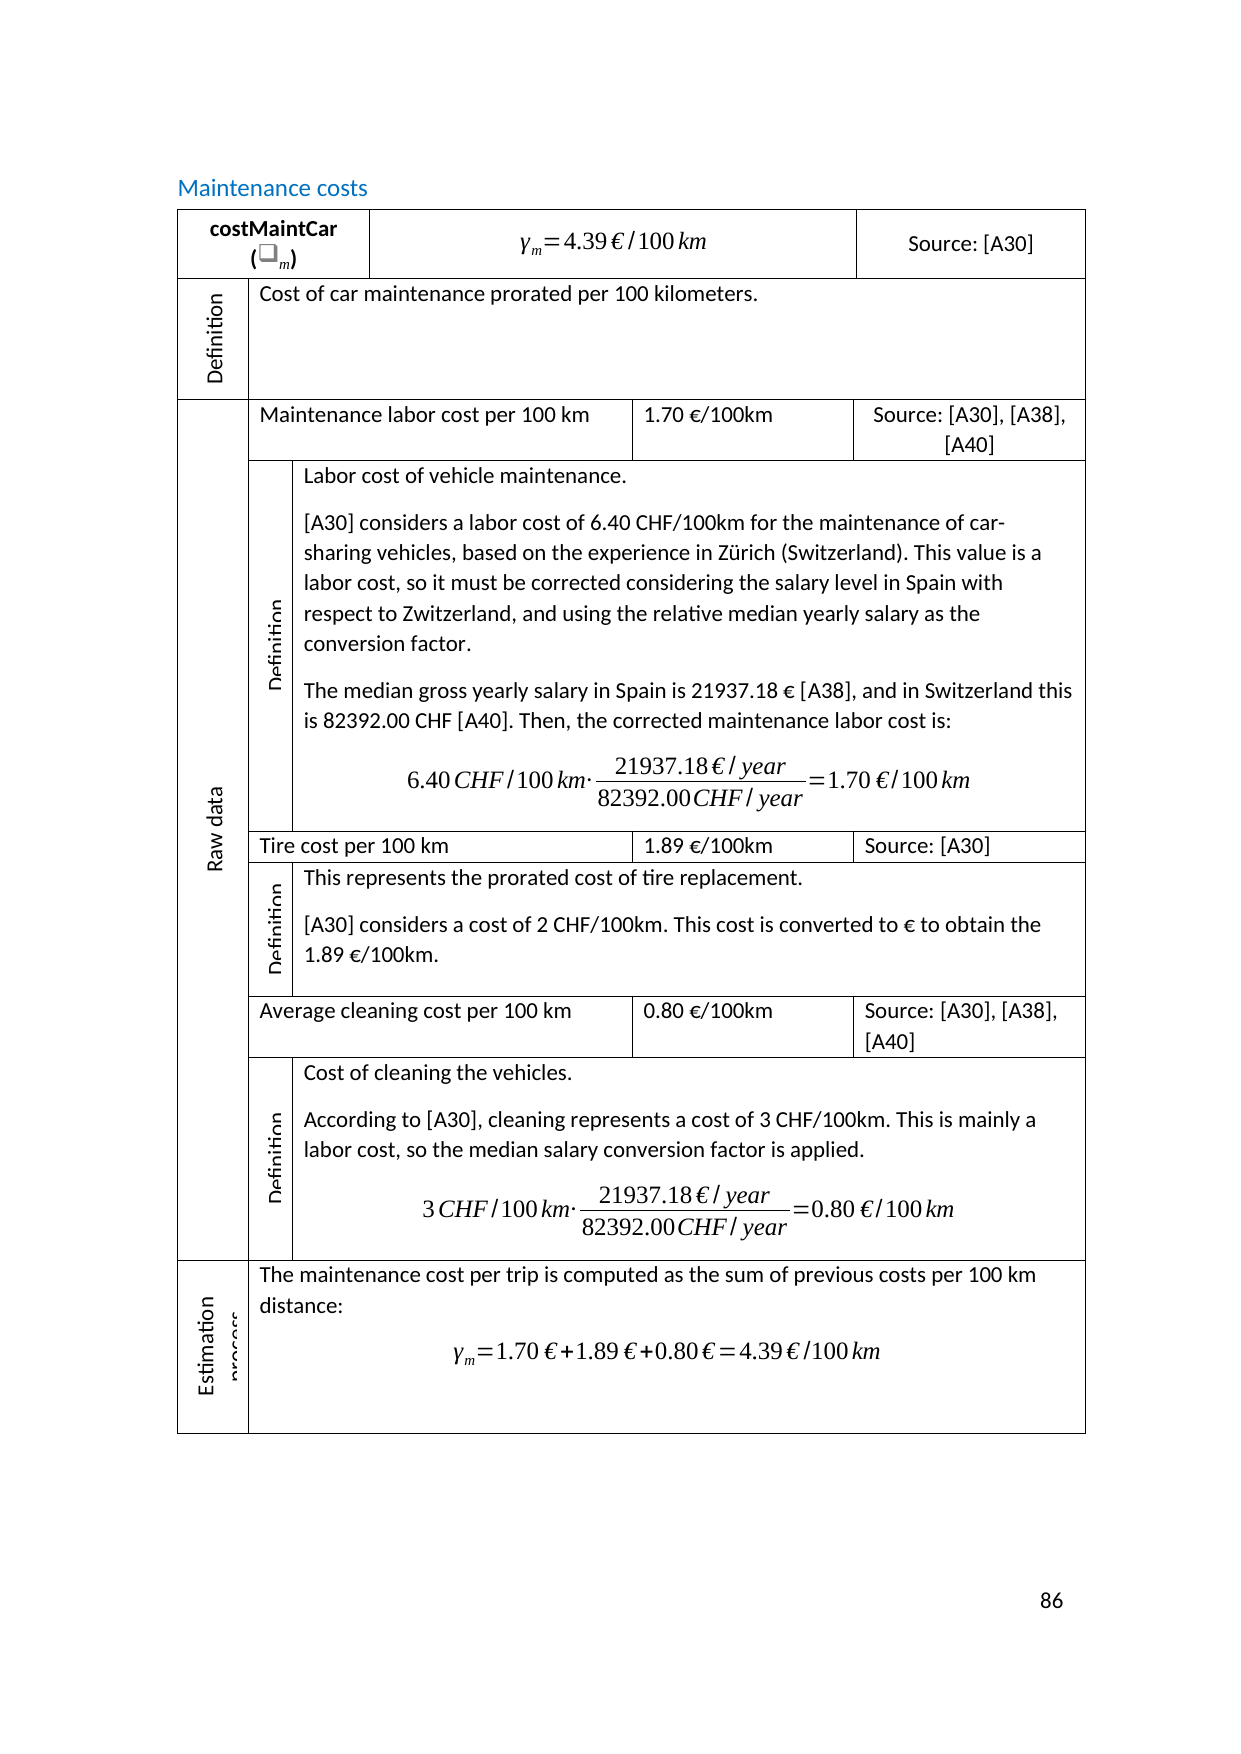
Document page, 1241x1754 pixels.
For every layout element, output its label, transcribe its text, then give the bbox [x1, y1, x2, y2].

table_cell Definition [249, 863, 292, 996]
table_header Source: [A30] [857, 210, 1085, 278]
table_cell 1.89 €/100km [633, 832, 853, 862]
table_cell Source: [A30] [854, 832, 1085, 862]
table_cell Maintenance labor cost per 100 km [249, 400, 632, 460]
table_cell This represents the prorated cost of tire replacement. [A30] considers a cost of 2 CHF/100km. This cost is converted to € to obtain the 1.89 €/100km. [293, 863, 1085, 996]
table_cell The maintenance cost per trip is computed as the sum of previous costs per 100 km distance: [249, 1261, 1085, 1433]
table_cell Tire cost per 100 km [249, 832, 632, 862]
table_cell Cost of car maintenance prorated per 100 kilometers. [249, 279, 1085, 399]
table_cell Estimation process [178, 1261, 248, 1433]
table_cell Definition [249, 1058, 292, 1259]
table_cell Source: [A30], [A38], [A40] [854, 400, 1085, 460]
table_cell Source: [A30], [A38], [A40] [854, 997, 1085, 1057]
table_header costMaintCar () [178, 210, 369, 278]
table_cell Cost of cleaning the vehicles. According to [A30], cleaning represents a cost of 3 CHF/100km. This is mainly a labor cost, so the median salary conversion factor is applied. [293, 1058, 1085, 1259]
table_cell 0.80 €/100km [633, 997, 853, 1057]
table_cell 1.70 €/100km [633, 400, 853, 460]
table_cell Raw data [178, 400, 248, 1259]
table_header [370, 210, 856, 278]
table_cell Labor cost of vehicle maintenance. [A30] considers a labor cost of 6.40 CHF/100km for the maintenance of car-sharing vehicles, based on the experience in Zürich (Switzerland). This value is a labor cost, so it must be corrected considering the salary level in Spain with respect to Zwitzerland, and using the relative median yearly salary as the conversion factor. The median gross yearly salary in Spain is 21937.18 € [A38], and in Switzerland this is 82392.00 CHF [A40]. Then, the corrected maintenance labor cost is: [293, 461, 1085, 831]
table_cell Average cleaning cost per 100 km [249, 997, 632, 1057]
subtitle Maintenance costs [177, 173, 1063, 203]
table_cell Definition [249, 461, 292, 831]
table_cell Definition [178, 279, 248, 399]
